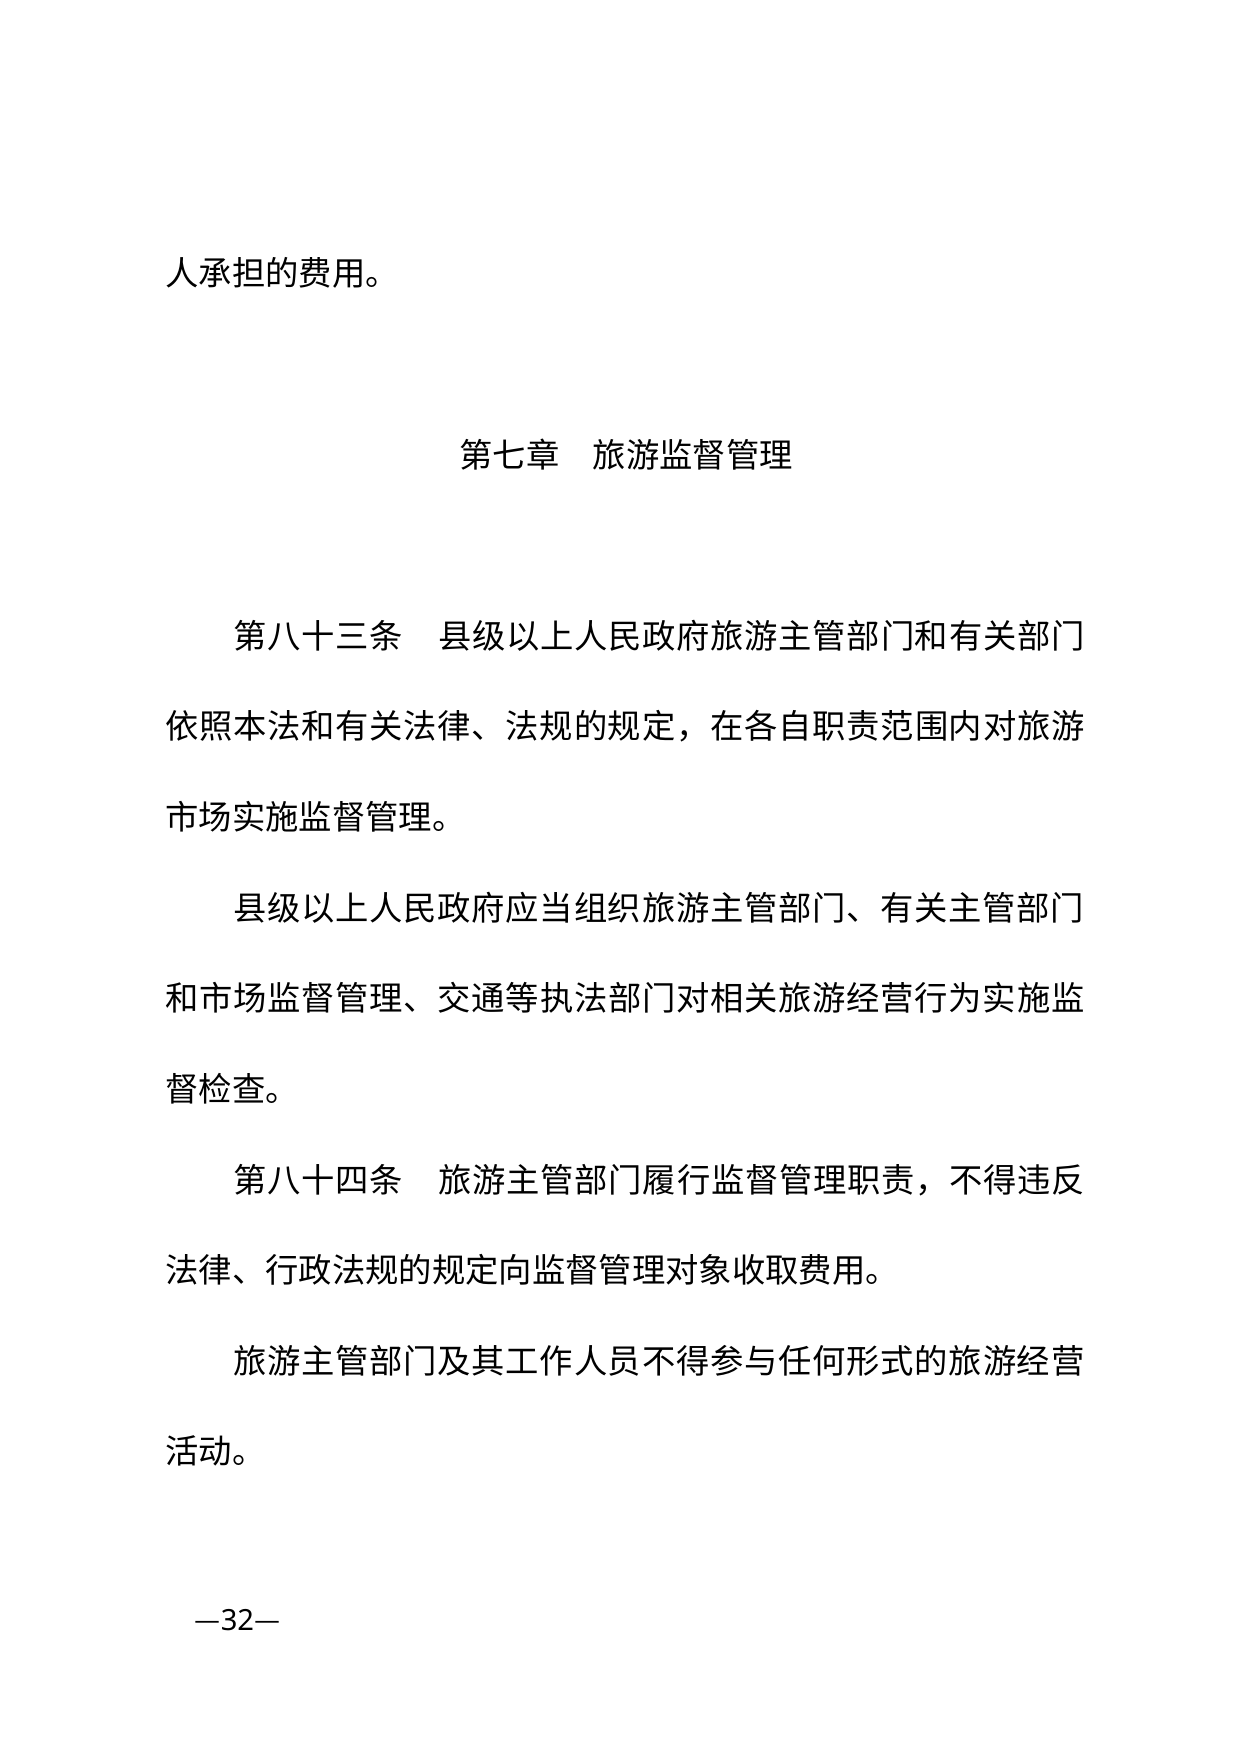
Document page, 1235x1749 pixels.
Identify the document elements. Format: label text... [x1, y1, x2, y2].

text 旅游主管部门及其工作人员不得参与任何形式的旅游经营活动。 [165, 1313, 1087, 1495]
text 第八十四条 旅游主管部门履行监督管理职责，不得违反法律、行政法规的规定向监督管理对象收取费用。 [165, 1132, 1087, 1313]
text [165, 226, 1087, 317]
text 县级以上人民政府应当组织旅游主管部门、有关主管部门和市场监督管理、交通等执法部门对相关旅游经营行为实施监督检查。 [165, 860, 1087, 1132]
text 第七章 旅游监督管理 [165, 407, 1087, 498]
text 第八十三条 县级以上人民政府旅游主管部门和有关部门依照本法和有关法律、法规的规定，在各自职责范围内对旅游市场实施监督管理。 [165, 588, 1087, 860]
